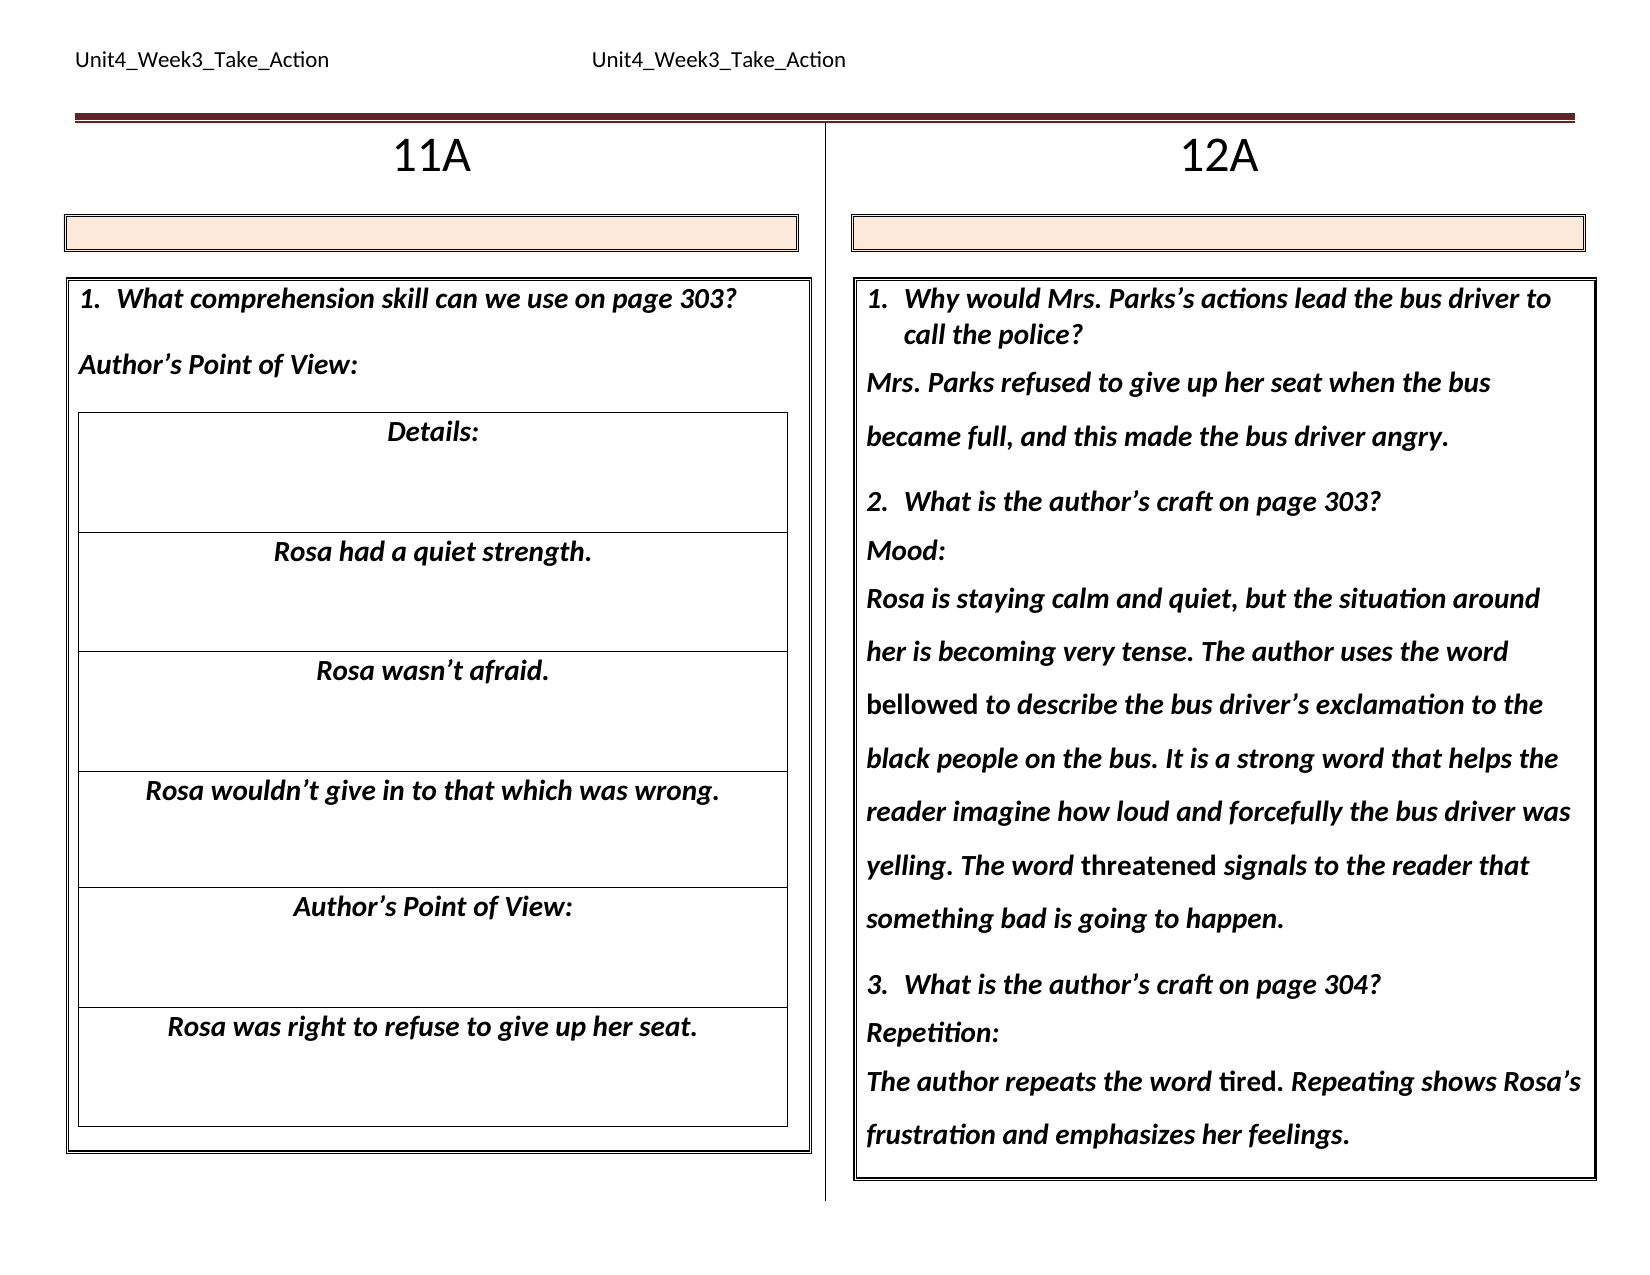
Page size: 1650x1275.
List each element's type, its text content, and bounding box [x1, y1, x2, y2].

table_header Why would Mrs. Parks’s actions lead the bus driver to call the police? Mrs. Parks refused to give up her seat when the bus became full, and this made the bus driver angry. What is the author’s craft on page 303? Mood: Rosa is staying calm and quiet, but the situation around her is becoming very tense. The author uses the word bellowed to describe the bus driver’s exclamation to the black people on the bus. It is a strong word that helps the reader imagine how loud and forcefully the bus driver was yelling. The word threatened signals to the reader that something bad is going to happen. What is the author’s craft on page 304? Repetition: The author repeats the word tired. Repeating shows Rosa’s frustration and emphasizes her feelings. [857, 281, 1594, 1177]
text 12A [862, 123, 1575, 184]
text 11A [75, 123, 787, 184]
table_header What comprehension skill can we use on page 303? Author’s Point of View: [69, 281, 809, 1150]
